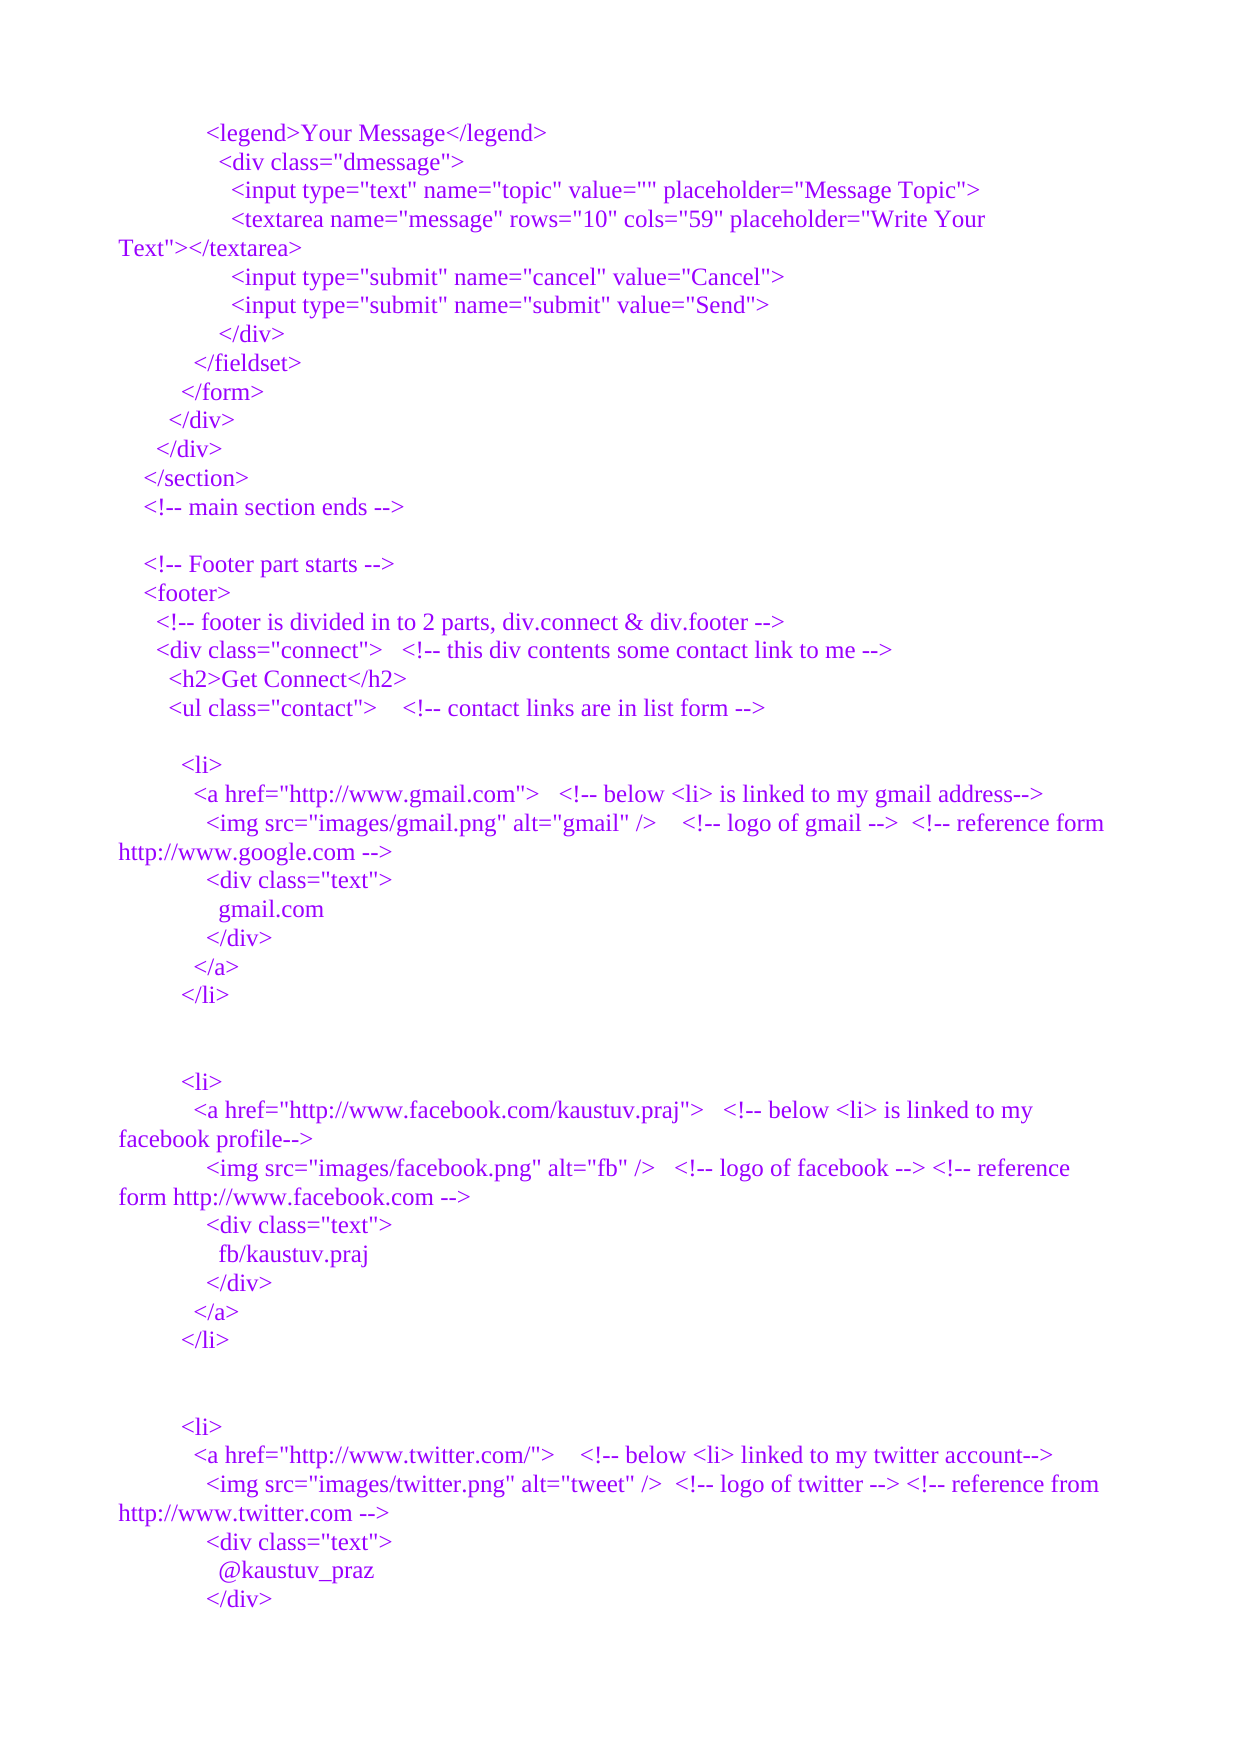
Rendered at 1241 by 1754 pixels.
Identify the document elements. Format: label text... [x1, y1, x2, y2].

text <textarea name="message" rows="10" cols="59" placeholder="Write Your Text"></textarea> [118, 204, 1122, 262]
text <div class="text"> [118, 1527, 1122, 1556]
text </fieldset> [118, 348, 1122, 377]
text <h2>Get Connect</h2> [118, 664, 1122, 693]
text </div> [118, 319, 1122, 348]
text <a href="http://www.facebook.com/kaustuv.praj"> <!-- below <li> is linked to my facebook profile--> [118, 1096, 1122, 1153]
text <input type="submit" name="cancel" value="Cancel"> [118, 262, 1122, 291]
text <div class="text"> [118, 1211, 1122, 1239]
text <img src="images/twitter.png" alt="tweet" /> <!-- logo of twitter --> <!-- reference from http://www.twitter.com --> [118, 1469, 1122, 1527]
text <input type="text" name="topic" value="" placeholder="Message Topic"> [118, 176, 1122, 204]
text <!-- Footer part starts --> [118, 549, 1122, 578]
text <footer> [118, 578, 1122, 607]
text </div> [118, 1584, 1122, 1613]
text <input type="submit" name="submit" value="Send"> [118, 291, 1122, 319]
text </section> [118, 463, 1122, 492]
text <div class="dmessage"> [118, 147, 1122, 176]
text <legend>Your Message</legend> [118, 118, 1122, 147]
text </li> [118, 1326, 1122, 1354]
text <a href="http://www.gmail.com"> <!-- below <li> is linked to my gmail address--> [118, 779, 1122, 808]
text gmail.com [118, 894, 1122, 923]
text </form> [118, 377, 1122, 406]
text </div> [118, 434, 1122, 463]
text @kaustuv_praz [118, 1556, 1122, 1584]
text <li> [118, 1412, 1122, 1441]
text </div> [118, 1268, 1122, 1297]
text </a> [118, 952, 1122, 981]
text <div class="text"> [118, 866, 1122, 894]
text <div class="connect"> <!-- this div contents some contact link to me --> [118, 636, 1122, 664]
text </a> [118, 1297, 1122, 1326]
text <a href="http://www.twitter.com/"> <!-- below <li> linked to my twitter account--> [118, 1441, 1122, 1469]
text <!-- main section ends --> [118, 492, 1122, 521]
text <img src="images/gmail.png" alt="gmail" /> <!-- logo of gmail --> <!-- reference form http://www.google.com --> [118, 808, 1122, 866]
text </div> [118, 923, 1122, 952]
text <ul class="contact"> <!-- contact links are in list form --> [118, 693, 1122, 722]
text </li> [118, 981, 1122, 1009]
text <!-- footer is divided in to 2 parts, div.connect & div.footer --> [118, 607, 1122, 636]
text <img src="images/facebook.png" alt="fb" /> <!-- logo of facebook --> <!-- reference form http://www.facebook.com --> [118, 1153, 1122, 1211]
text <li> [118, 1067, 1122, 1096]
text </div> [118, 406, 1122, 434]
text <li> [118, 751, 1122, 779]
text fb/kaustuv.praj [118, 1239, 1122, 1268]
